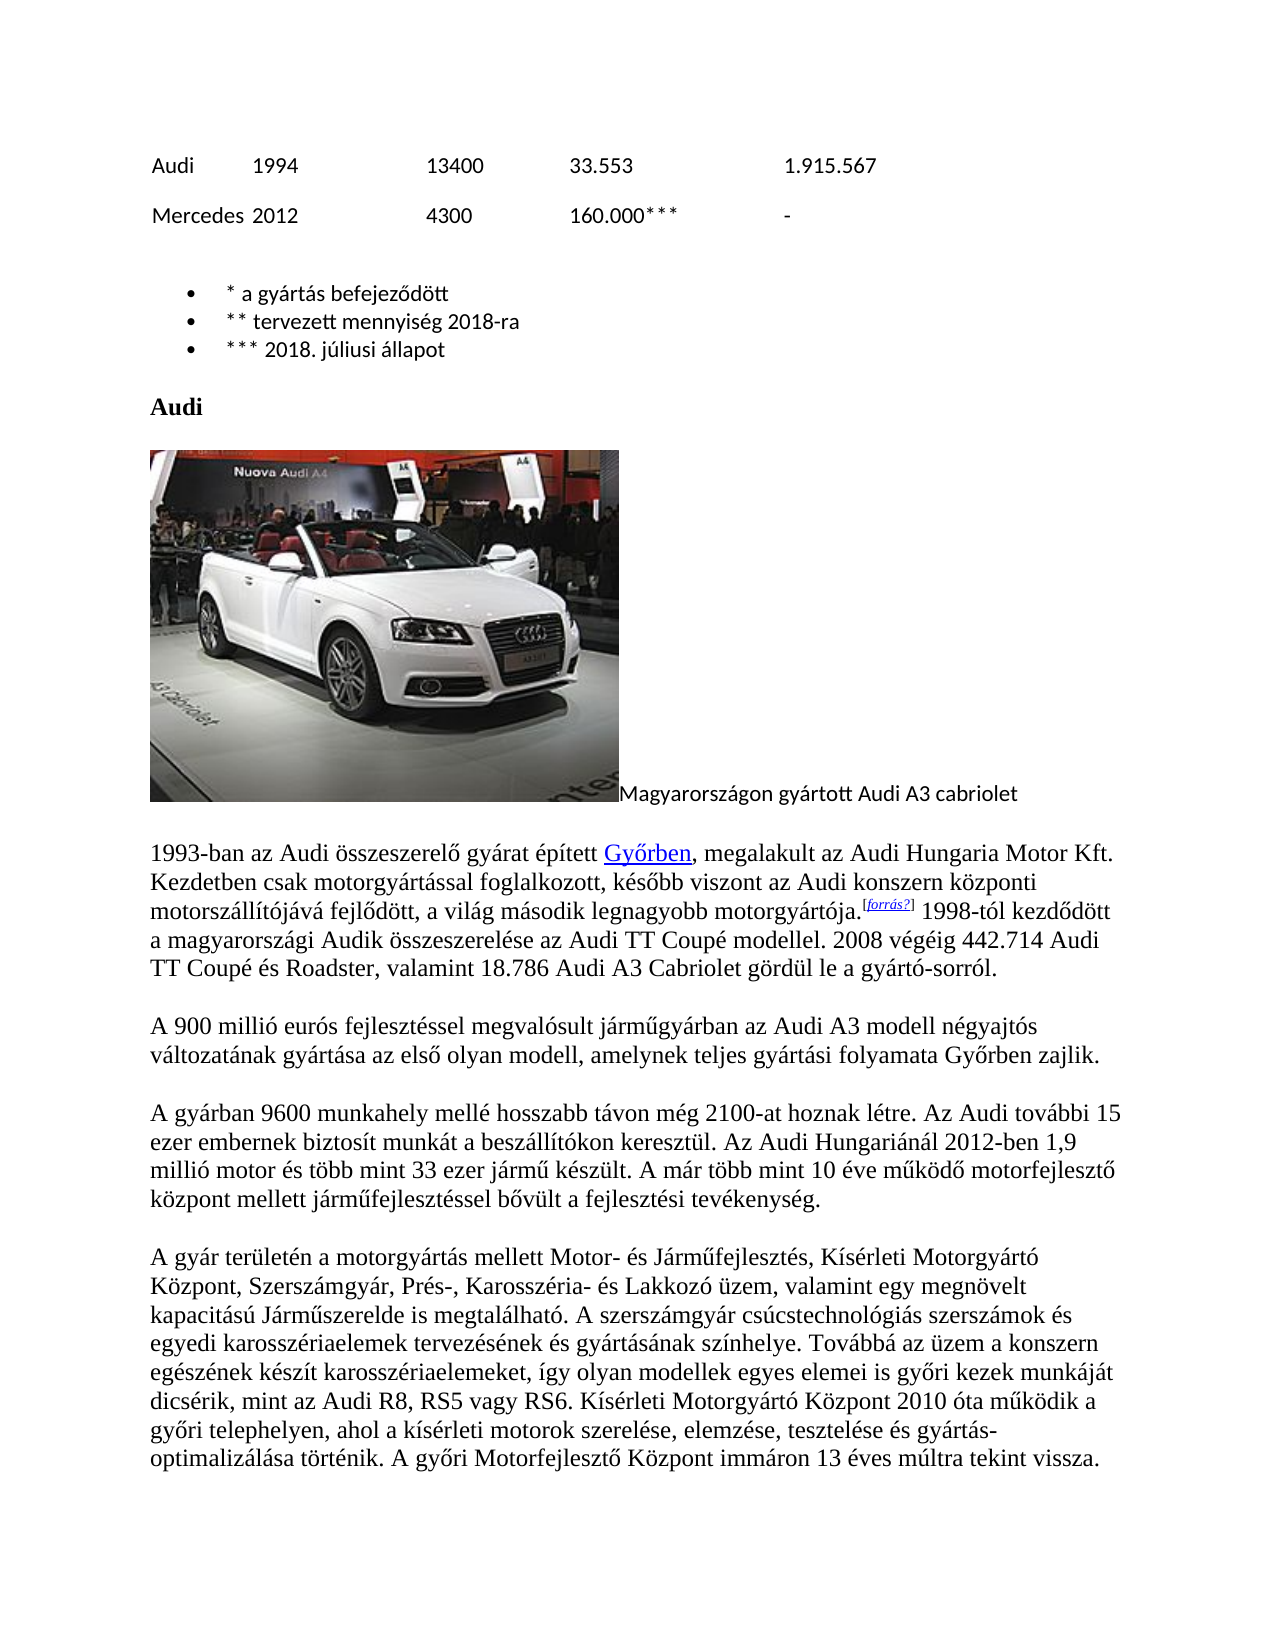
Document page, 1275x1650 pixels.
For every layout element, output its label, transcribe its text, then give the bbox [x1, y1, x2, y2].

table_cell - [782, 200, 964, 250]
table_cell 1994 [250, 150, 424, 200]
table_cell Audi [150, 150, 250, 200]
table_cell Mercedes [150, 200, 250, 250]
text 1993-ban az Audi összeszerelő gyárat épített Győrben, megalakult az Audi Hungaria Motor Kft. Kezdetben csak motorgyártással foglalkozott, később viszont az Audi konszern központi motorszállítójává fejlődött, a világ második legnagyobb motorgyártója.[forrás?] 1998-tól kezdődött a magyarországi Audik összeszerelése az Audi TT Coupé modellel. 2008 végéig 442.714 Audi TT Coupé és Roadster, valamint 18.786 Audi A3 Cabriolet gördül le a gyártó-sorról. [150, 838, 1125, 982]
picture [150, 450, 619, 802]
list ** tervezett mennyiség 2018-ra [187, 307, 1125, 335]
table_cell 33.553 [568, 150, 782, 200]
list * a gyártás befejeződött [187, 279, 1125, 307]
subtitle Audi [150, 392, 1125, 421]
table_cell 160.000*** [568, 200, 782, 250]
table_cell 13400 [424, 150, 567, 200]
list *** 2018. júliusi állapot [187, 335, 1125, 363]
text A 900 millió eurós fejlesztéssel megvalósult járműgyárban az Audi A3 modell négyajtós változatának gyártása az első olyan modell, amelynek teljes gyártási folyamata Győrben zajlik. [150, 1011, 1125, 1069]
table_cell 2012 [250, 200, 424, 250]
text A gyárban 9600 munkahely mellé hosszabb távon még 2100-at hoznak létre. Az Audi további 15 ezer embernek biztosít munkát a beszállítókon keresztül. Az Audi Hungariánál 2012-ben 1,9 millió motor és több mint 33 ezer jármű készült. A már több mint 10 éve működő motorfejlesztő központ mellett járműfejlesztéssel bővült a fejlesztési tevékenység. [150, 1098, 1125, 1213]
table_cell 1.915.567 [782, 150, 964, 200]
table_cell 4300 [424, 200, 567, 250]
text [150, 1242, 1125, 1472]
